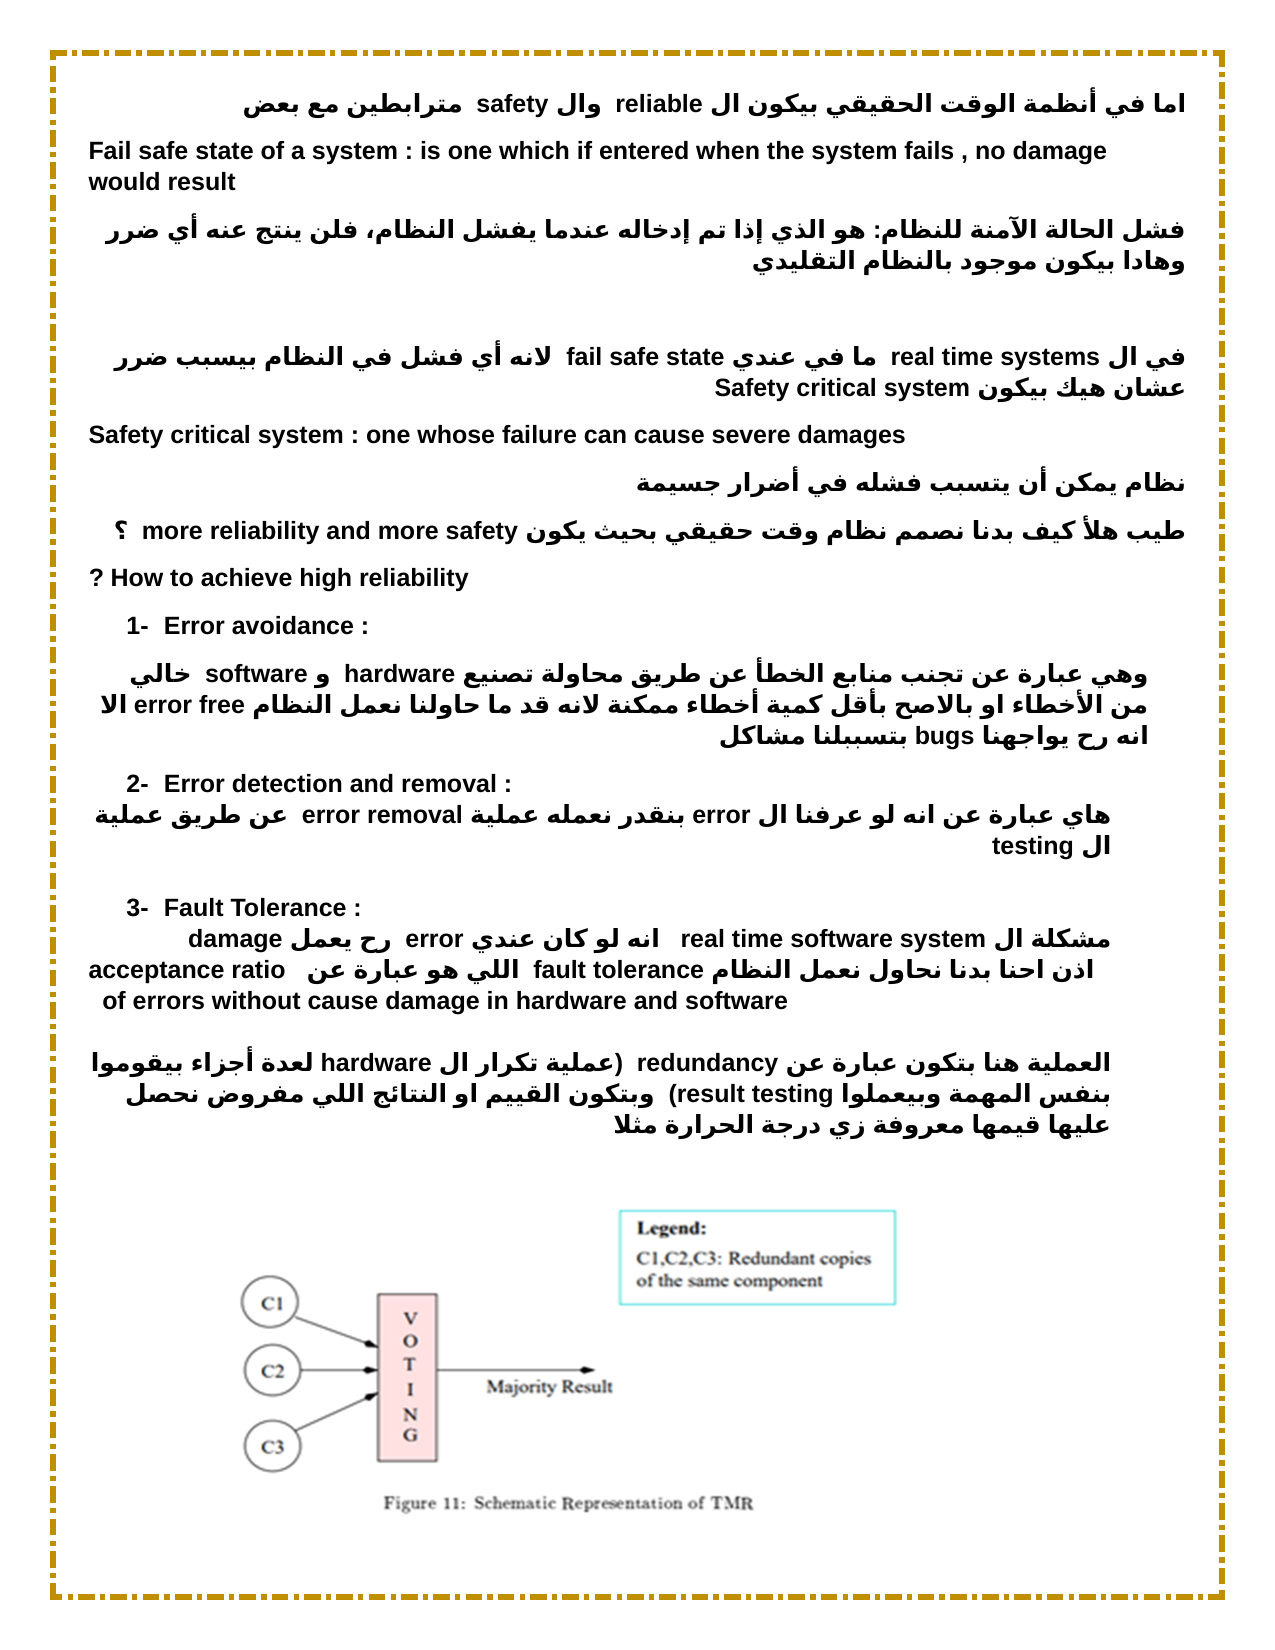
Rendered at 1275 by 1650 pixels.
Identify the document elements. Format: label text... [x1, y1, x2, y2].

text فشل الحالة الآمنة للنظام: هو الذي إذا تم إدخاله عندما يفشل النظام، فلن ينتج عنه أي ضرر وهادا بيكون موجود بالنظام التقليدي [89, 215, 1186, 275]
list هاي عبارة عن انه لو عرفنا ال error بنقدر نعمله عملية error removal عن طريق عملية ال testing [89, 800, 1111, 859]
list اذن احنا بدنا نحاول نعمل النظام fault tolerance اللي هو عبارة عن acceptance ratio of errors without cause damage in hardware and software [89, 955, 1111, 1015]
list Error avoidance : [126, 611, 1186, 640]
text وهي عبارة عن تجنب منابع الخطأ عن طريق محاولة تصنيع hardware و software خالي من الأخطاء او بالاصح بأقل كمية أخطاء ممكنة لانه قد ما حاولنا نعمل النظام error free الا انه رح يواجهنا bugs بتسببلنا مشاكل [89, 659, 1149, 750]
list Fault Tolerance : [126, 893, 1186, 922]
text Safety critical system : one whose failure can cause severe damages [89, 420, 1186, 449]
text How to achieve high reliability ? [89, 563, 1186, 592]
text طيب هلأ كيف بدنا نصمم نظام وقت حقيقي بحيث يكون more reliability and more safety ؟ [89, 516, 1186, 544]
list العملية هنا بتكون عبارة عن redundancy (عملية تكرار ال hardware لعدة أجزاء بيقوموا بنفس المهمة وبيعملوا result testing) وبتكون القييم او النتائج اللي مفروض نحصل عليها قيمها معروفة زي درجة الحرارة مثلا [89, 1048, 1111, 1139]
text اما في أنظمة الوقت الحقيقي بيكون ال reliable وال safety مترابطين مع بعض [89, 89, 1186, 117]
text في ال real time systems ما في عندي fail safe state لانه أي فشل في النظام بيسبب ضرر عشان هيك بيكون Safety critical system [89, 342, 1186, 401]
text Fail safe state of a system : is one which if entered when the system fails , no damage would result [89, 136, 1186, 196]
list Error detection and removal : [126, 769, 1186, 797]
picture [227, 1203, 973, 1523]
list مشكلة ال real time software system انه لو كان عندي error رح يعمل damage [89, 924, 1111, 953]
text نظام يمكن أن يتسبب فشله في أضرار جسيمة [89, 468, 1186, 497]
